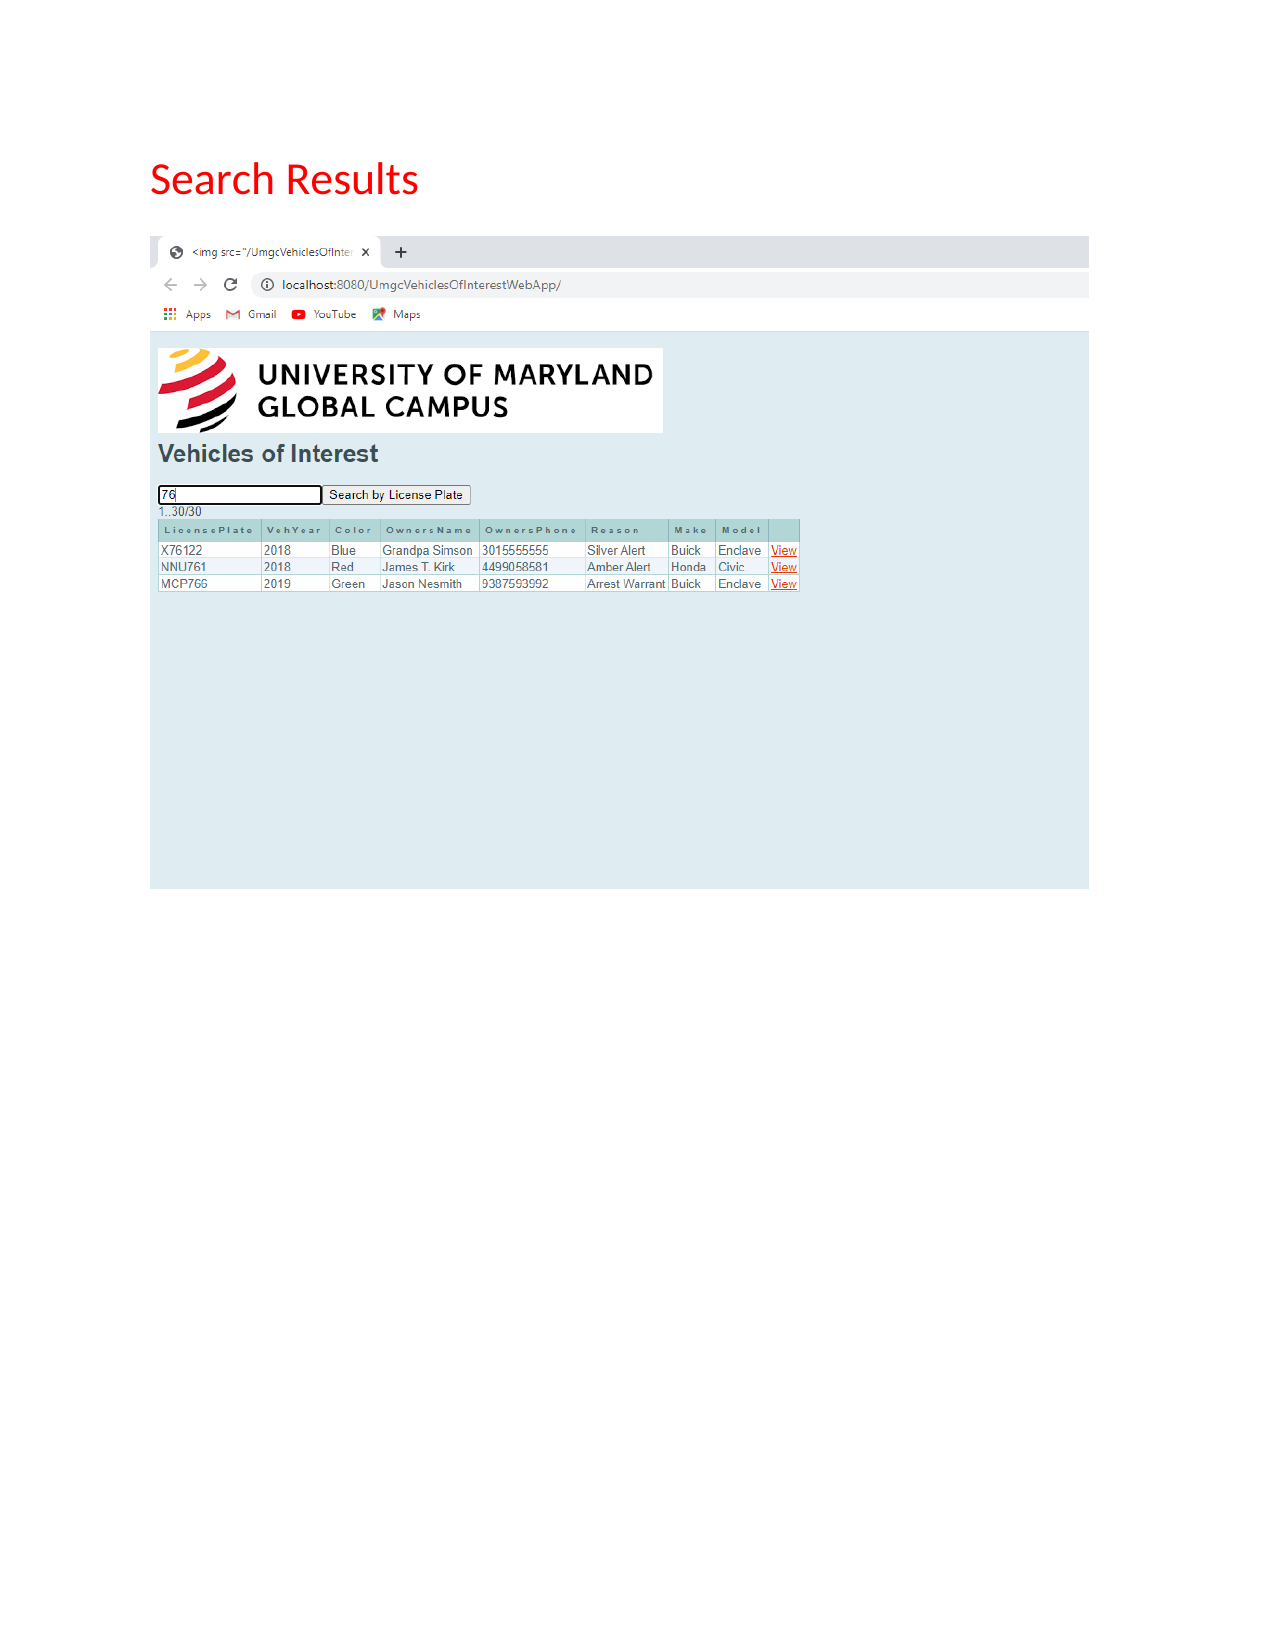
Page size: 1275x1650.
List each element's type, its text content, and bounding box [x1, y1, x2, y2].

picture [150, 236, 1089, 889]
text Search Results [150, 150, 1125, 206]
